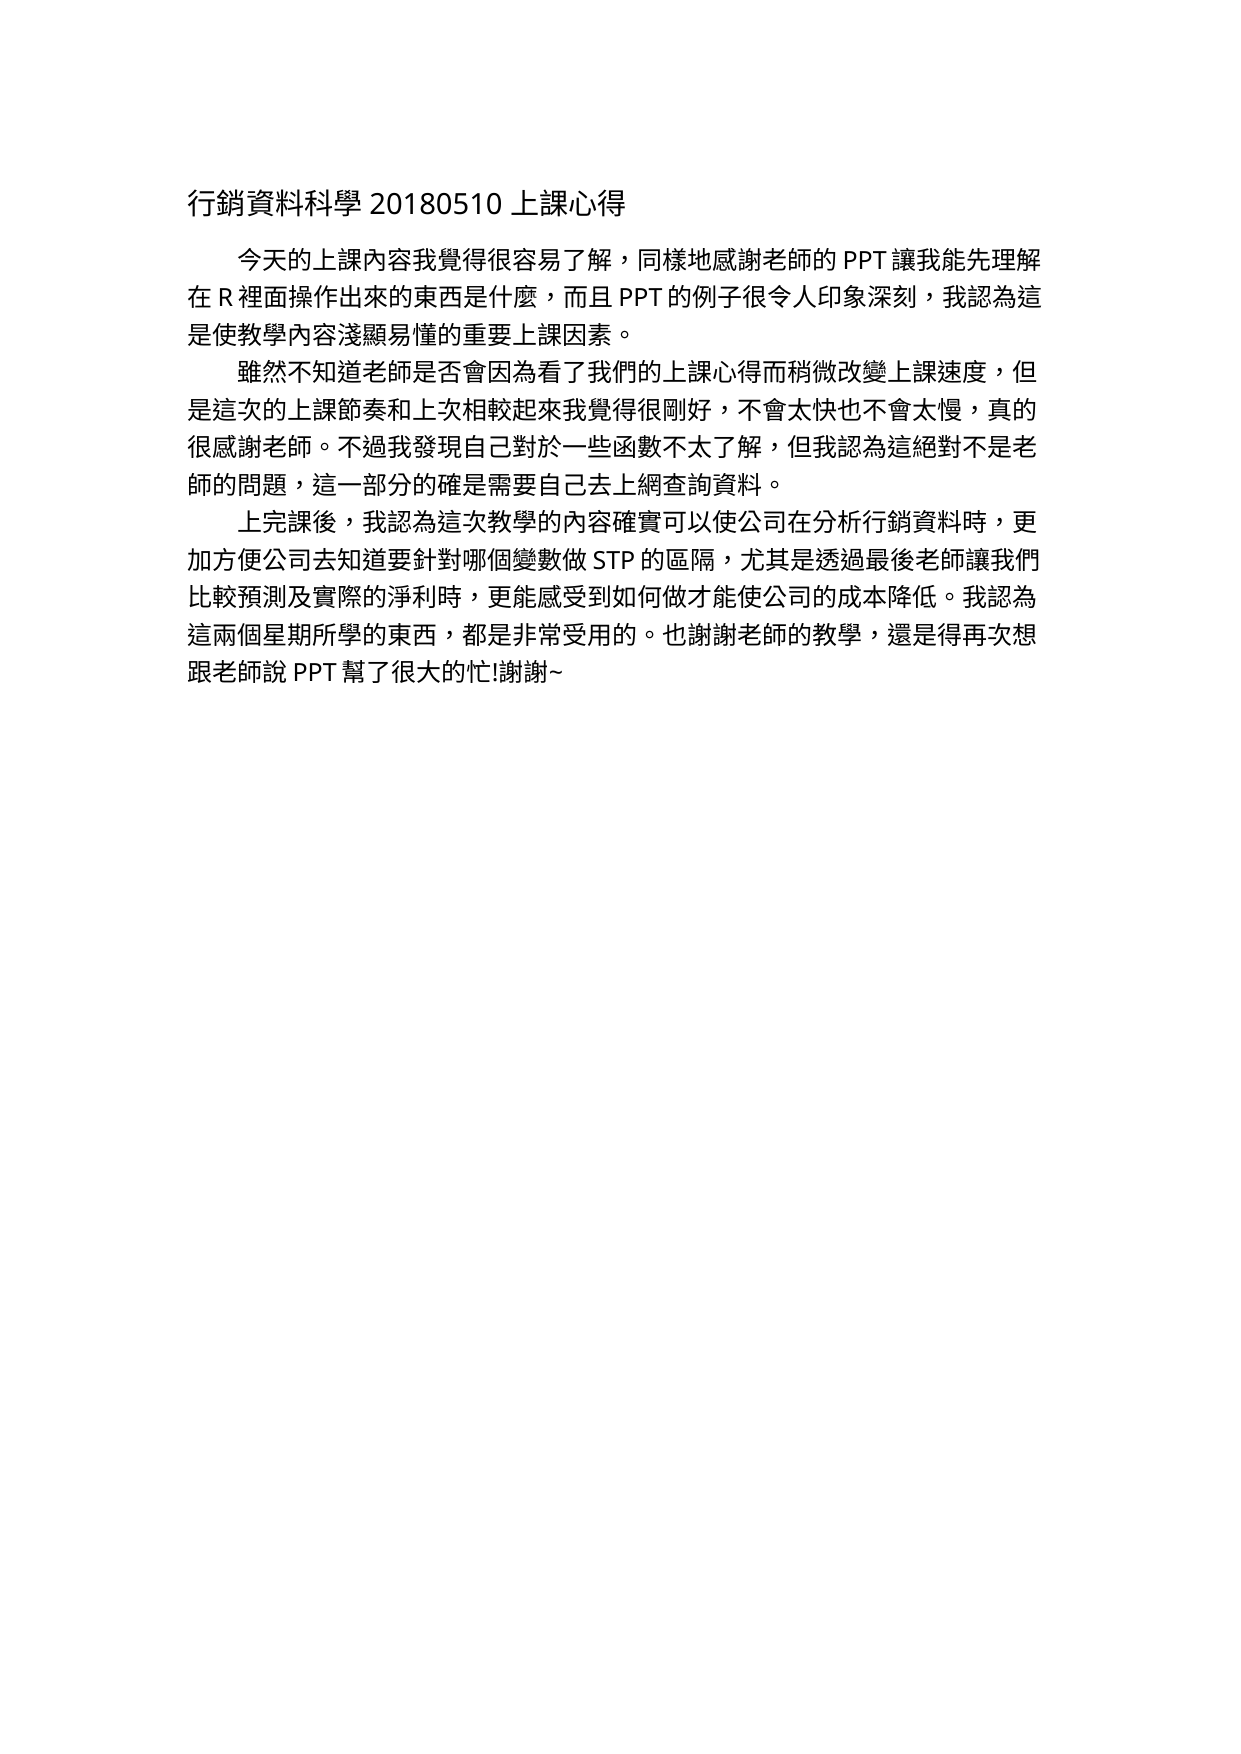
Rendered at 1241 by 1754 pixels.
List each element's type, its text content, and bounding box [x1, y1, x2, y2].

text 雖然不知道老師是否會因為看了我們的上課心得而稍微改變上課速度，但是這次的上課節奏和上次相較起來我覺得很剛好，不會太快也不會太慢，真的很感謝老師。不過我發現自己對於一些函數不太了解，但我認為這絕對不是老師的問題，這一部分的確是需要自己去上網查詢資料。 [187, 352, 1053, 502]
text 上完課後，我認為這次教學的內容確實可以使公司在分析行銷資料時，更加方便公司去知道要針對哪個變數做STP的區隔，尤其是透過最後老師讓我們比較預測及實際的淨利時，更能感受到如何做才能使公司的成本降低。我認為這兩個星期所學的東西，都是非常受用的。也謝謝老師的教學，還是得再次想跟老師說PPT幫了很大的忙!謝謝~ [187, 502, 1053, 689]
text 今天的上課內容我覺得很容易了解，同樣地感謝老師的PPT讓我能先理解在R裡面操作出來的東西是什麼，而且PPT的例子很令人印象深刻，我認為這是使教學內容淺顯易懂的重要上課因素。 [187, 239, 1053, 352]
text 行銷資料科學 20180510 上課心得 [187, 164, 1053, 239]
